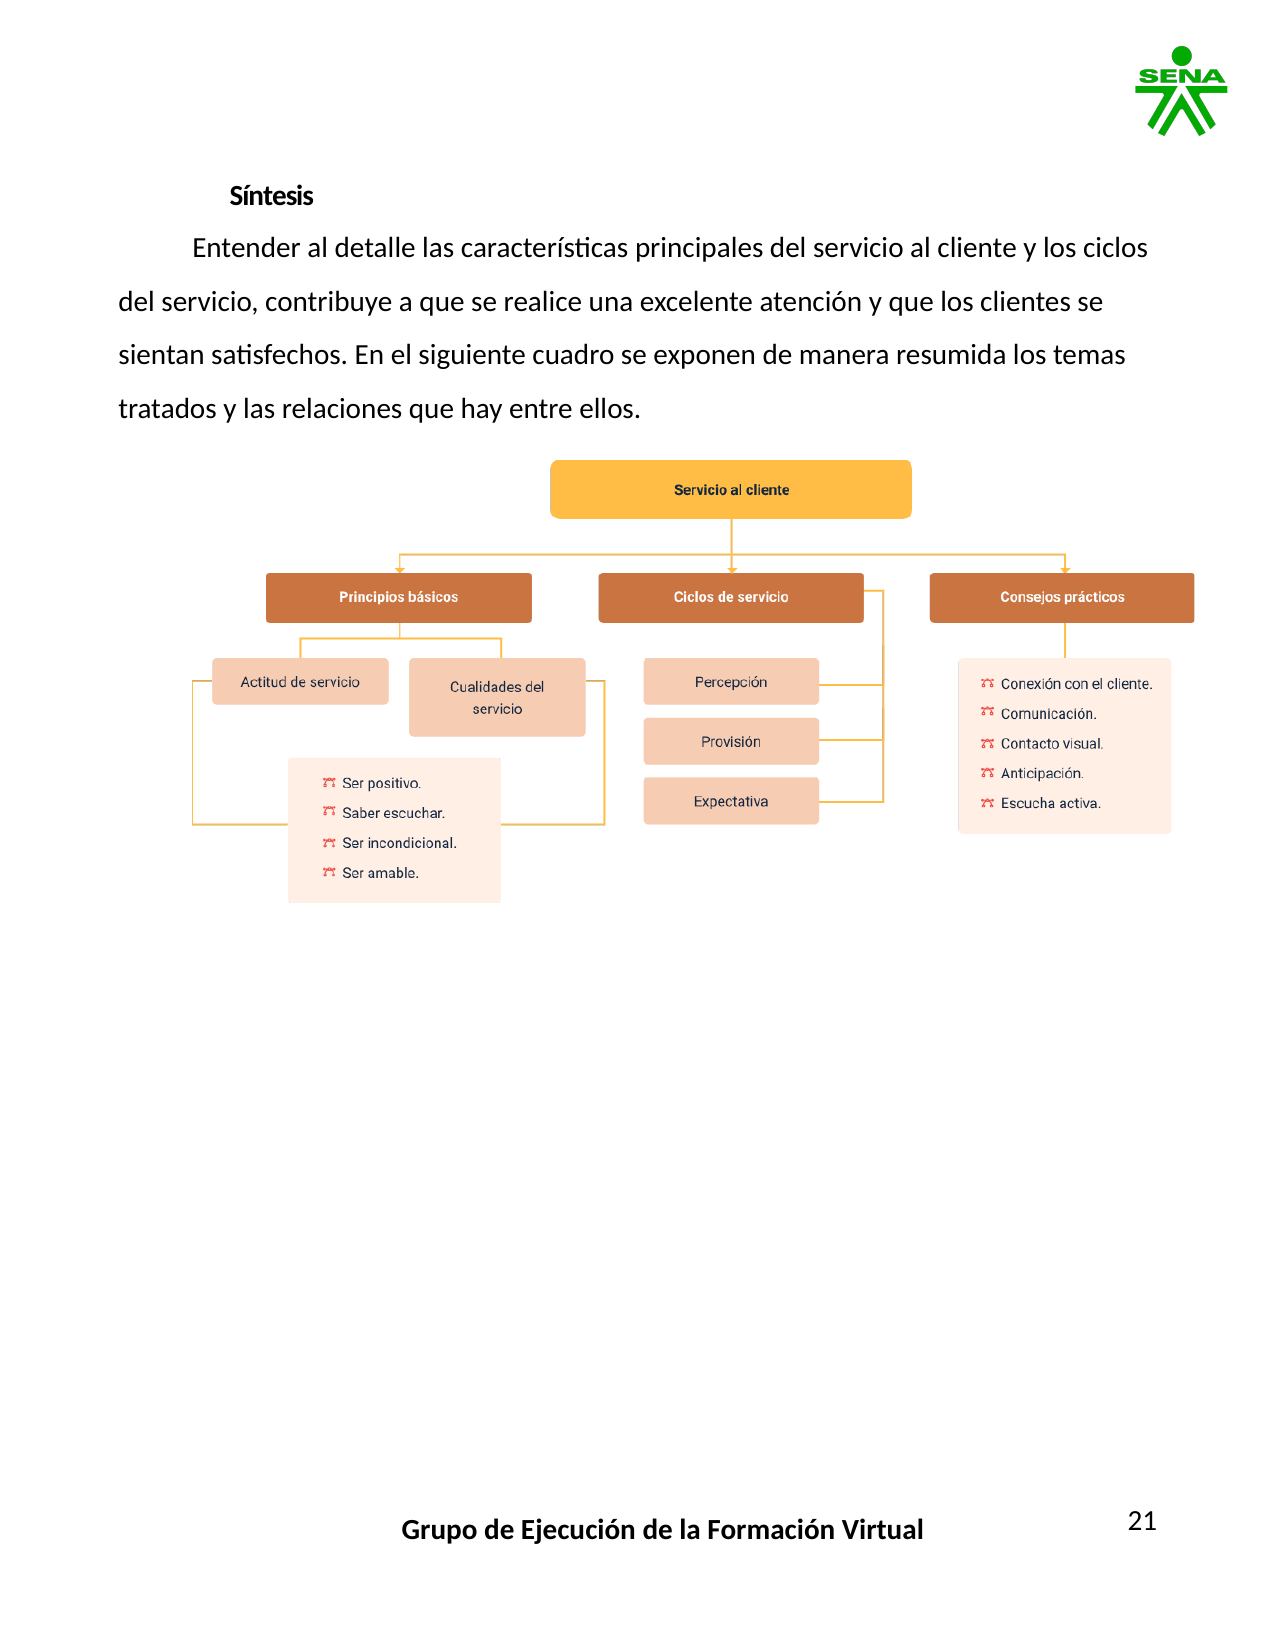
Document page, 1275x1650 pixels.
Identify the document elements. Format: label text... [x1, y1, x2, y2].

picture [1135, 46, 1228, 136]
subtitle Síntesis [229, 177, 1157, 213]
text Entender al detalle las características principales del servicio al cliente y los ciclos del servicio, contribuye a que se realice una excelente atención y que los clientes se sientan satisfechos. En el siguiente cuadro se exponen de manera resumida los temas tratados y las relaciones que hay entre ellos. [118, 229, 1157, 425]
picture [192, 460, 1195, 903]
